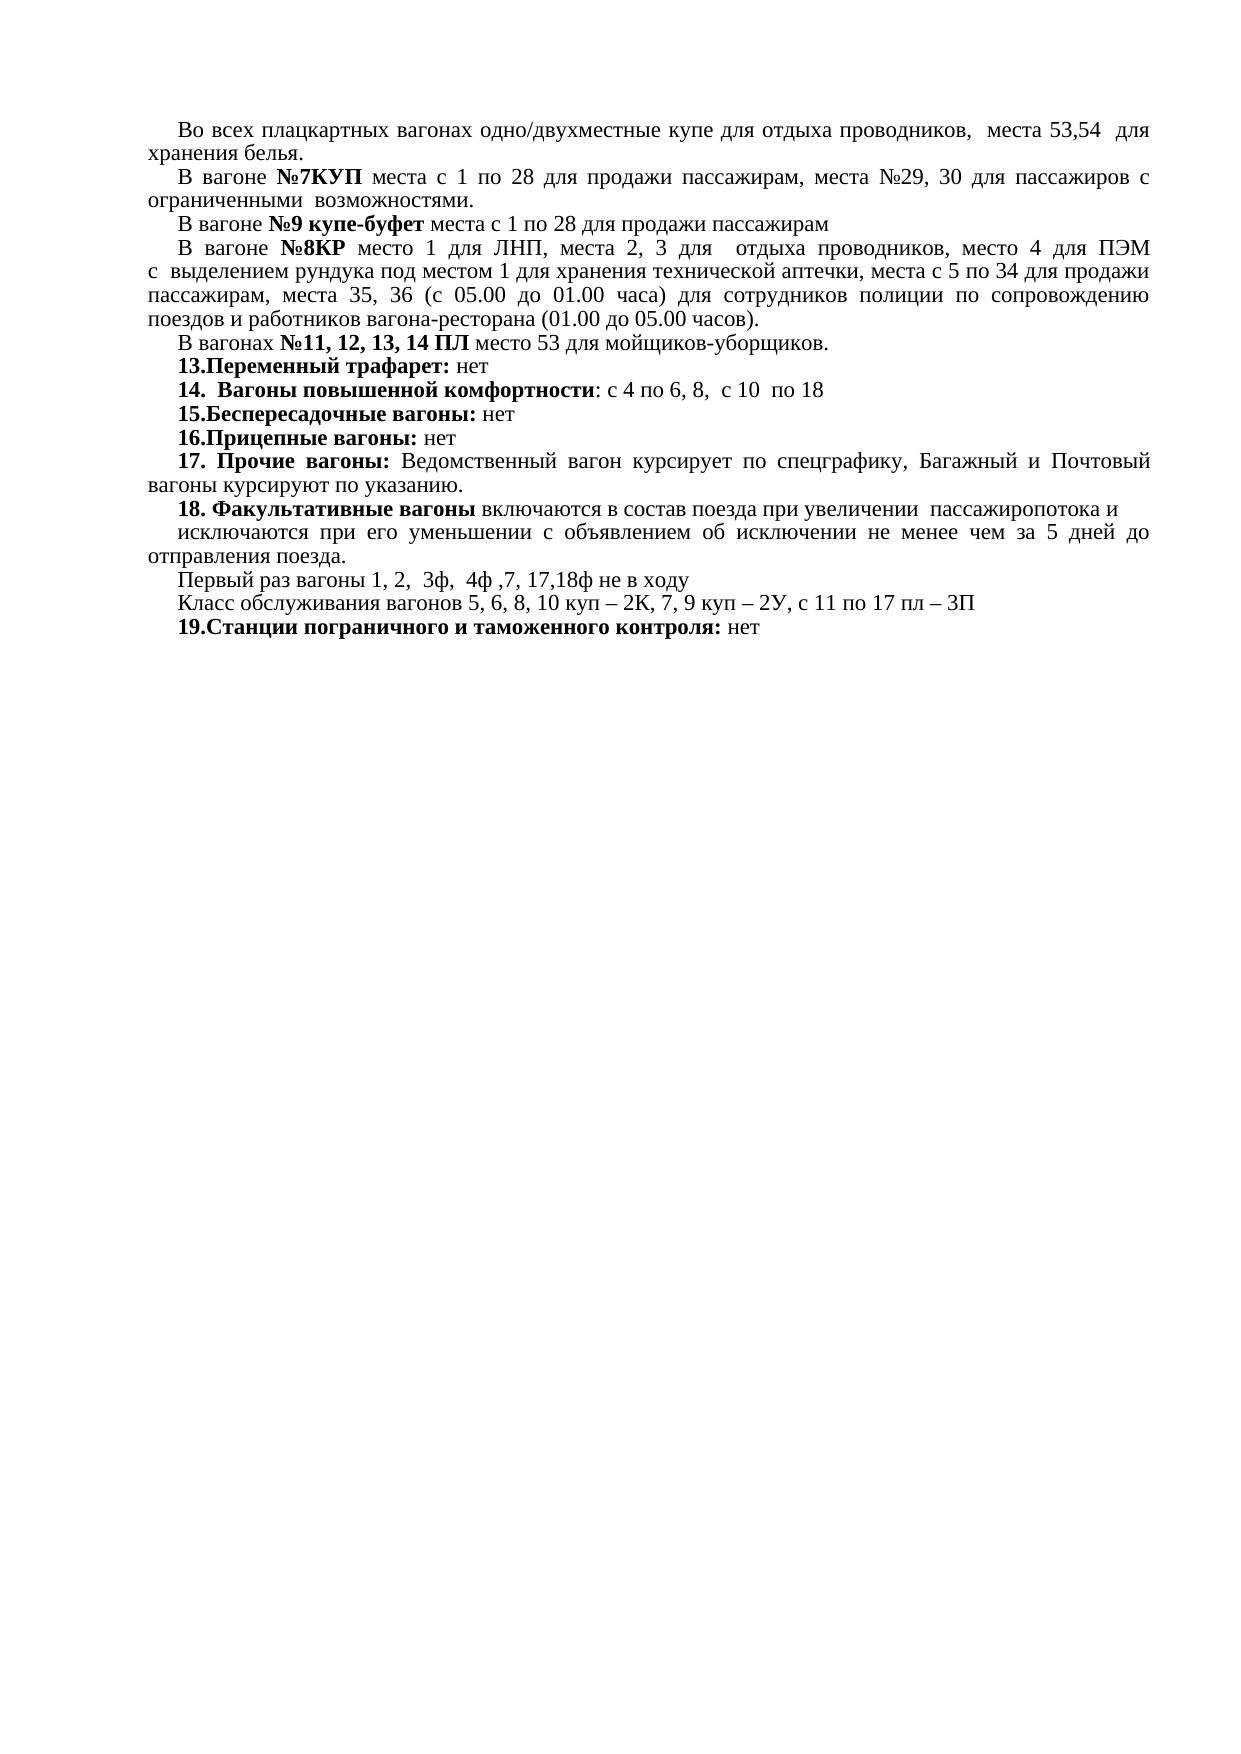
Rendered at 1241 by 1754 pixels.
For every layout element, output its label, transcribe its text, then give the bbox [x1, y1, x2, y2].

text 16.Прицепные вагоны: нет [148, 426, 1152, 450]
text Первый раз вагоны 1, 2, 3ф, 4ф ,7, 17,18ф не в ходу [148, 568, 1152, 592]
text 18. Факультативные вагоны включаются в состав поезда при увеличении пассажиропотока и [148, 497, 1152, 521]
text исключаются при его уменьшении с объявлением об исключении не менее чем за 5 дней до отправления поезда. [148, 521, 1152, 568]
text 15.Беспересадочные вагоны: нет [148, 402, 1152, 426]
text 17. Прочие вагоны: Ведомственный вагон курсирует по спецграфику, Багажный и Почтовый вагоны курсируют по указанию. [148, 450, 1152, 497]
text 19.Станции пограничного и таможенного контроля: нет [148, 615, 1152, 639]
text В вагоне №9 купе-буфет места с 1 по 28 для продажи пассажирам [148, 213, 1152, 237]
text 14. Вагоны повышенной комфортности: с 4 по 6, 8, с 10 по 18 [148, 379, 1152, 402]
text В вагоне №7КУП места с 1 по 28 для продажи пассажирам, места №29, 30 для пассажиров с ограниченными возможностями. [148, 166, 1152, 213]
text В вагоне №8КР место 1 для ЛНП, места 2, 3 для отдыха проводников, место 4 для ПЭМ с выделением рундука под местом 1 для хранения технической аптечки, места с 5 по 34 для продажи пассажирам, места 35, 36 (с 05.00 до 01.00 часа) для сотрудников полиции по сопровождению поездов и работников вагона-ресторана (01.00 до 05.00 часов). [148, 237, 1152, 331]
text 13.Переменный трафарет: нет [148, 355, 1152, 379]
text Во всех плацкартных вагонах одно/двухместные купе для отдыха проводников, места 53,54 для хранения белья. [148, 118, 1152, 166]
text Класс обслуживания вагонов 5, 6, 8, 10 куп – 2К, 7, 9 куп – 2У, с 11 по 17 пл – 3П [148, 592, 1152, 615]
text В вагонах №11, 12, 13, 14 ПЛ место 53 для мойщиков-уборщиков. [148, 331, 1152, 355]
